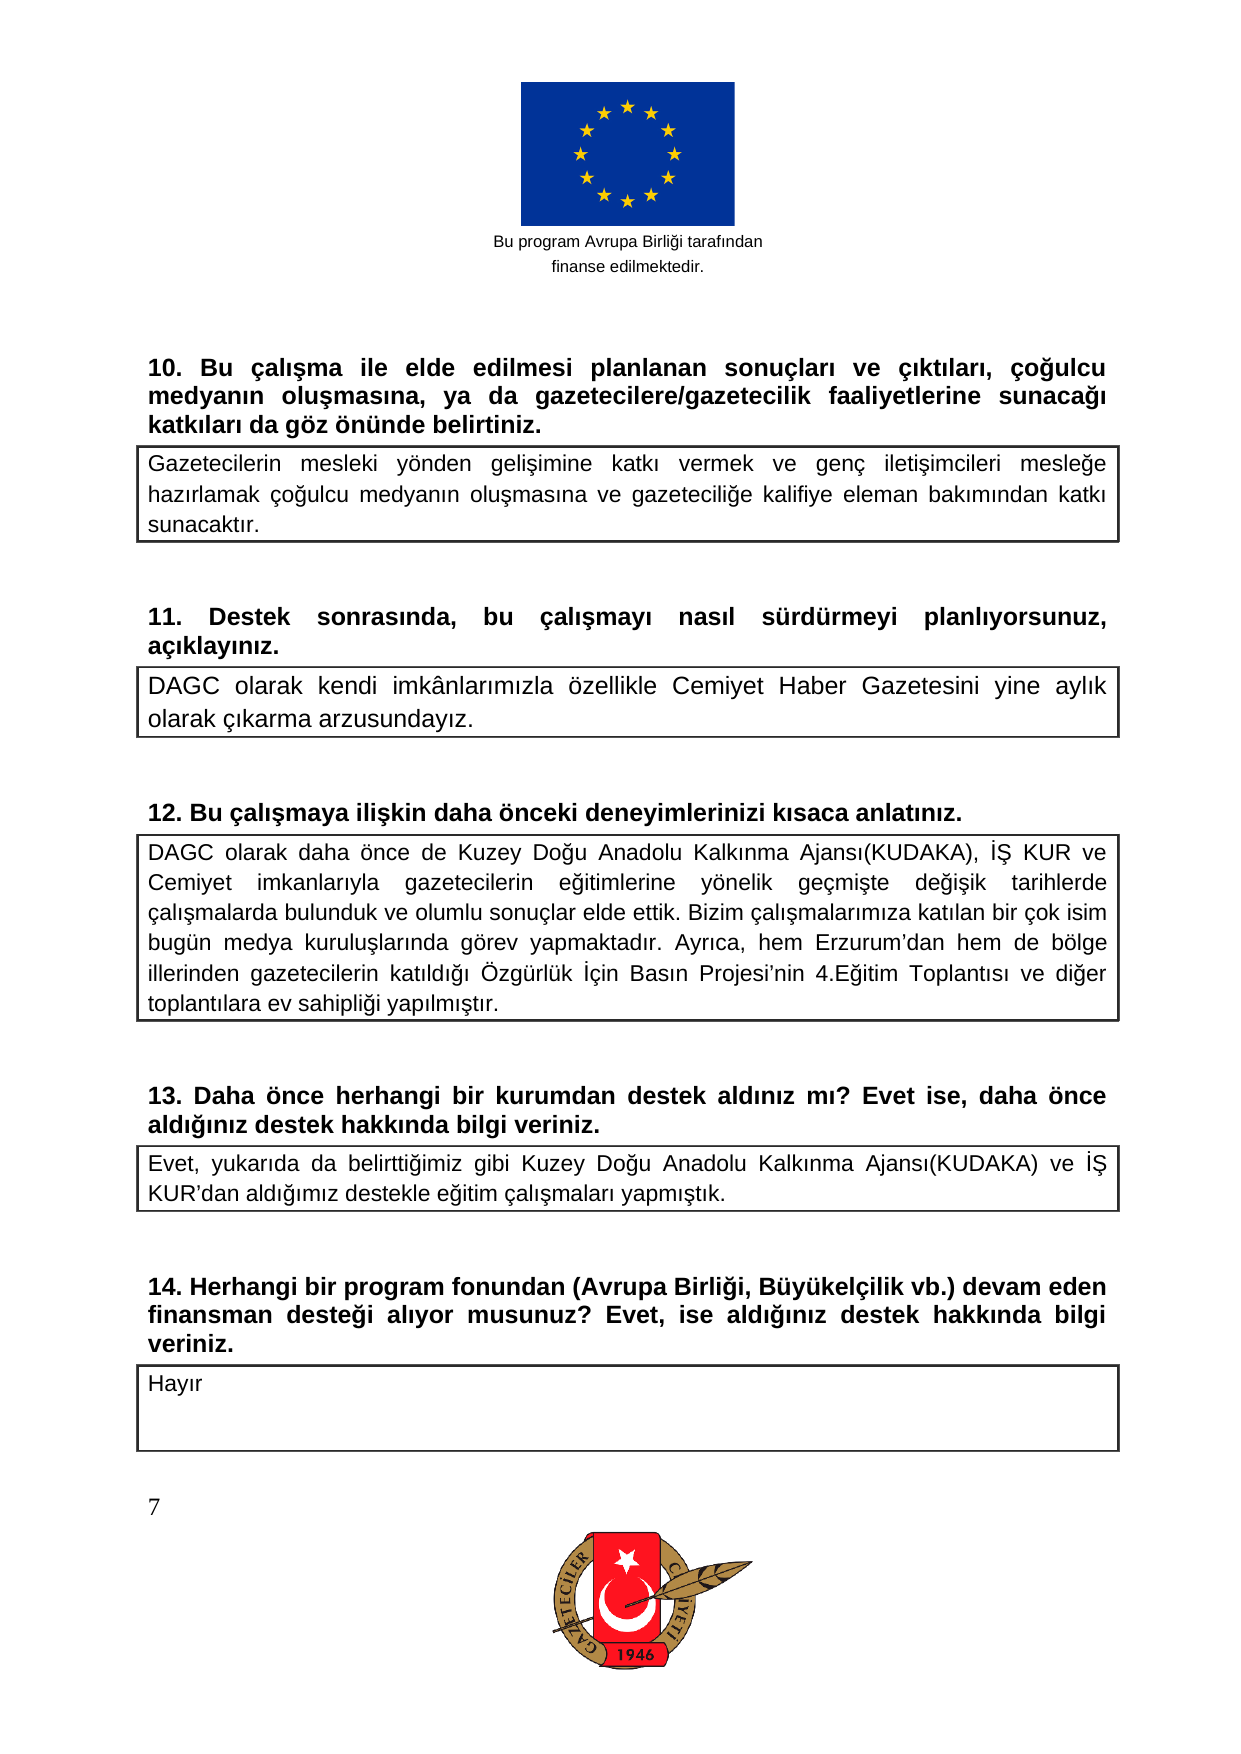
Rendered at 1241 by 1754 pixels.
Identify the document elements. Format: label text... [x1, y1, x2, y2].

text 14. Herhangi bir program fonundan (Avrupa Birliği, Büyükelçilik vb.) devam eden finansman desteği alıyor musunuz? Evet, ise aldığınız destek hakkında bilgi veriniz. [148, 1272, 1108, 1358]
text Hayır [140, 1368, 1116, 1396]
picture [499, 1527, 757, 1674]
text 12. Bu çalışmaya ilişkin daha önceki deneyimlerinizi kısaca anlatınız. [148, 798, 1108, 827]
text 10. Bu çalışma ile elde edilmesi planlanan sonuçları ve çıktıları, çoğulcu medyanın oluşmasına, ya da gazetecilere/gazetecilik faaliyetlerine sunacağı katkıları da göz önünde belirtiniz. [148, 353, 1108, 439]
picture [521, 82, 735, 226]
text 13. Daha önce herhangi bir kurumdan destek aldınız mı? Evet ise, daha önce aldığınız destek hakkında bilgi veriniz. [148, 1081, 1108, 1139]
text DAGC olarak kendi imkânlarımızla özellikle Cemiyet Haber Gazetesini yine aylık olarak çıkarma arzusundayız. [140, 669, 1116, 735]
text DAGC olarak daha önce de Kuzey Doğu Anadolu Kalkınma Ajansı(KUDAKA), İŞ KUR ve Cemiyet imkanlarıyla gazetecilerin eğitimlerine yönelik geçmişte değişik tarihlerde çalışmalarda bulunduk ve olumlu sonuçlar elde ettik. Bizim çalışmalarımıza katılan bir çok isim bugün medya kuruluşlarında görev yapmaktadır. Ayrıca, hem Erzurum’dan hem de bölge illerinden gazetecilerin katıldığı Özgürlük İçin Basın Projesi’nin 4.Eğitim Toplantısı ve diğer toplantılara ev sahipliği yapılmıştır. [140, 837, 1116, 1018]
text Evet, yukarıda da belirttiğimiz gibi Kuzey Doğu Anadolu Kalkınma Ajansı(KUDAKA) ve İŞ KUR’dan aldığımız destekle eğitim çalışmaları yapmıştık. [140, 1148, 1116, 1209]
text Gazetecilerin mesleki yönden gelişimine katkı vermek ve genç iletişimcileri mesleğe hazırlamak çoğulcu medyanın oluşmasına ve gazeteciliğe kalifiye eleman bakımından katkı sunacaktır. [140, 449, 1116, 539]
text 11. Destek sonrasında, bu çalışmayı nasıl sürdürmeyi planlıyorsunuz, açıklayınız. [148, 602, 1108, 660]
